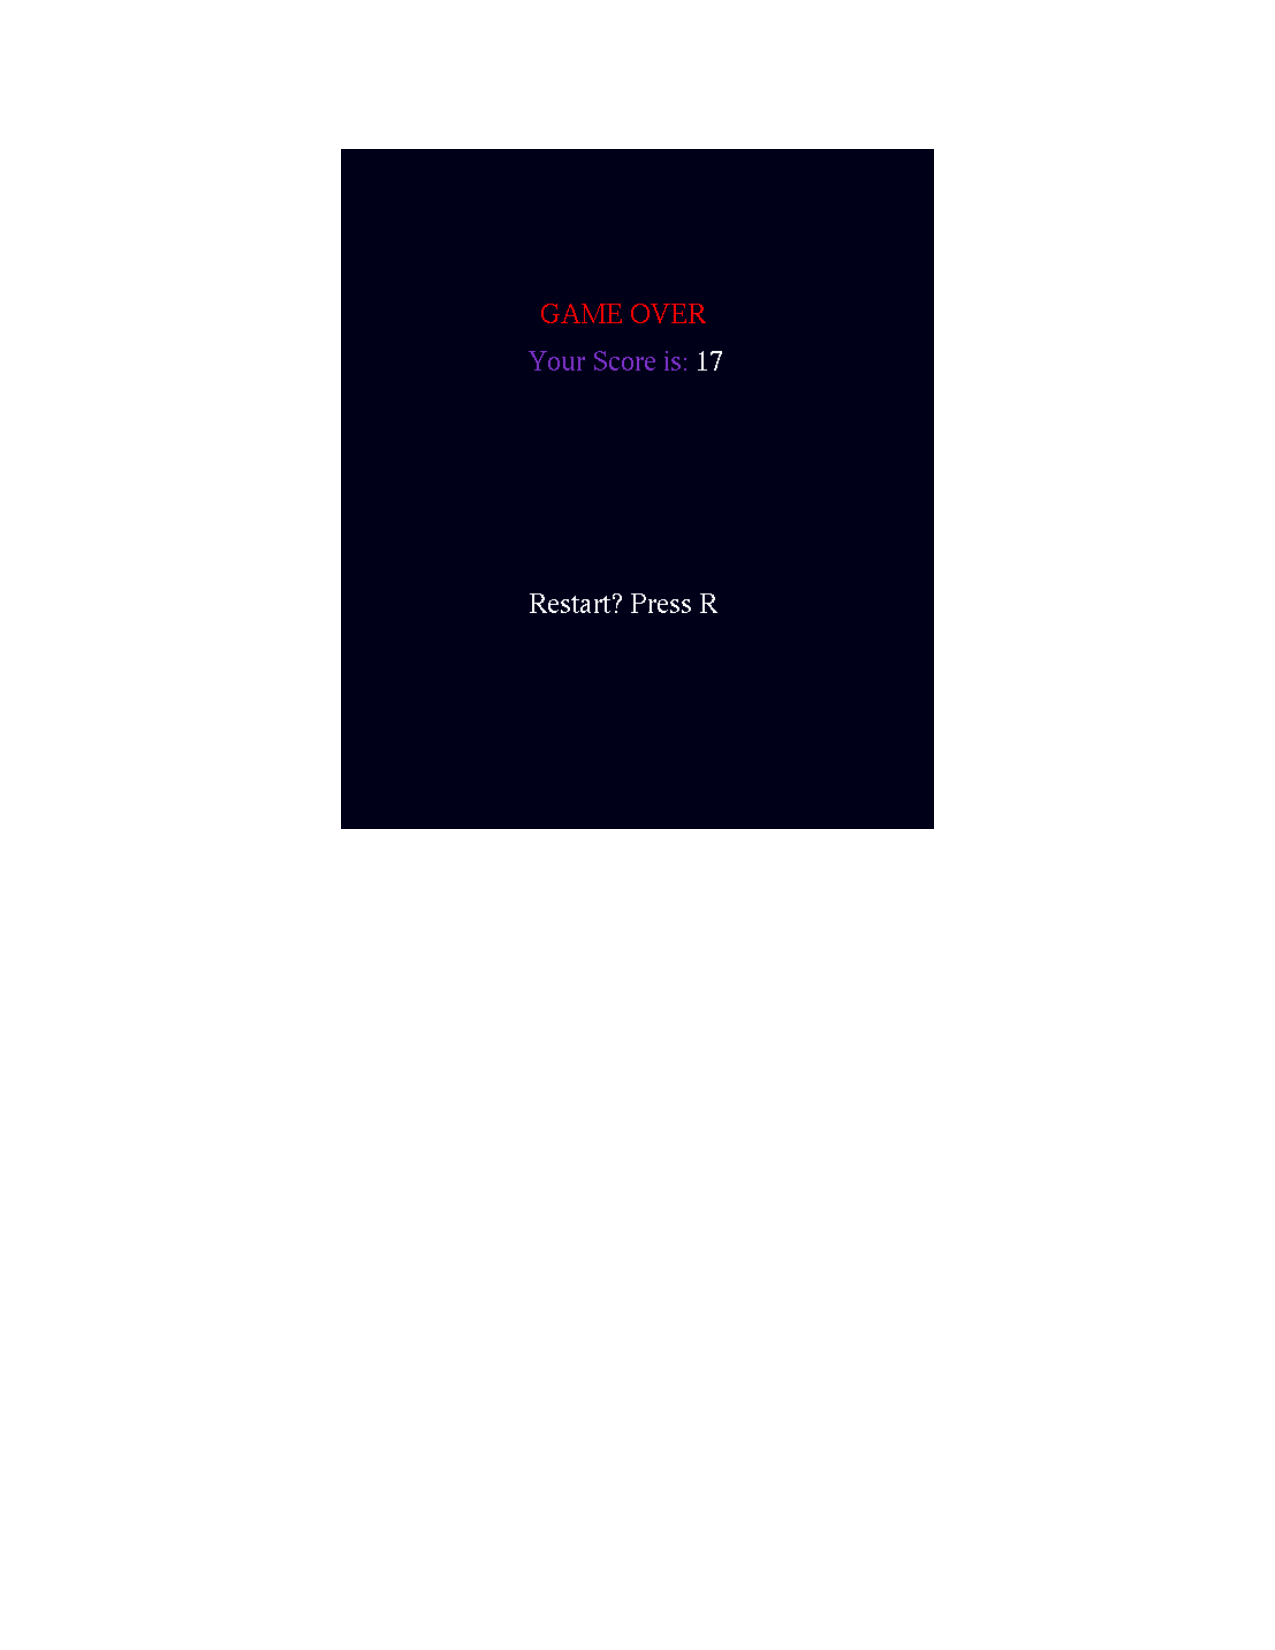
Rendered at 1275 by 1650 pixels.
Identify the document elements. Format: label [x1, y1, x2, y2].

picture [341, 149, 934, 829]
